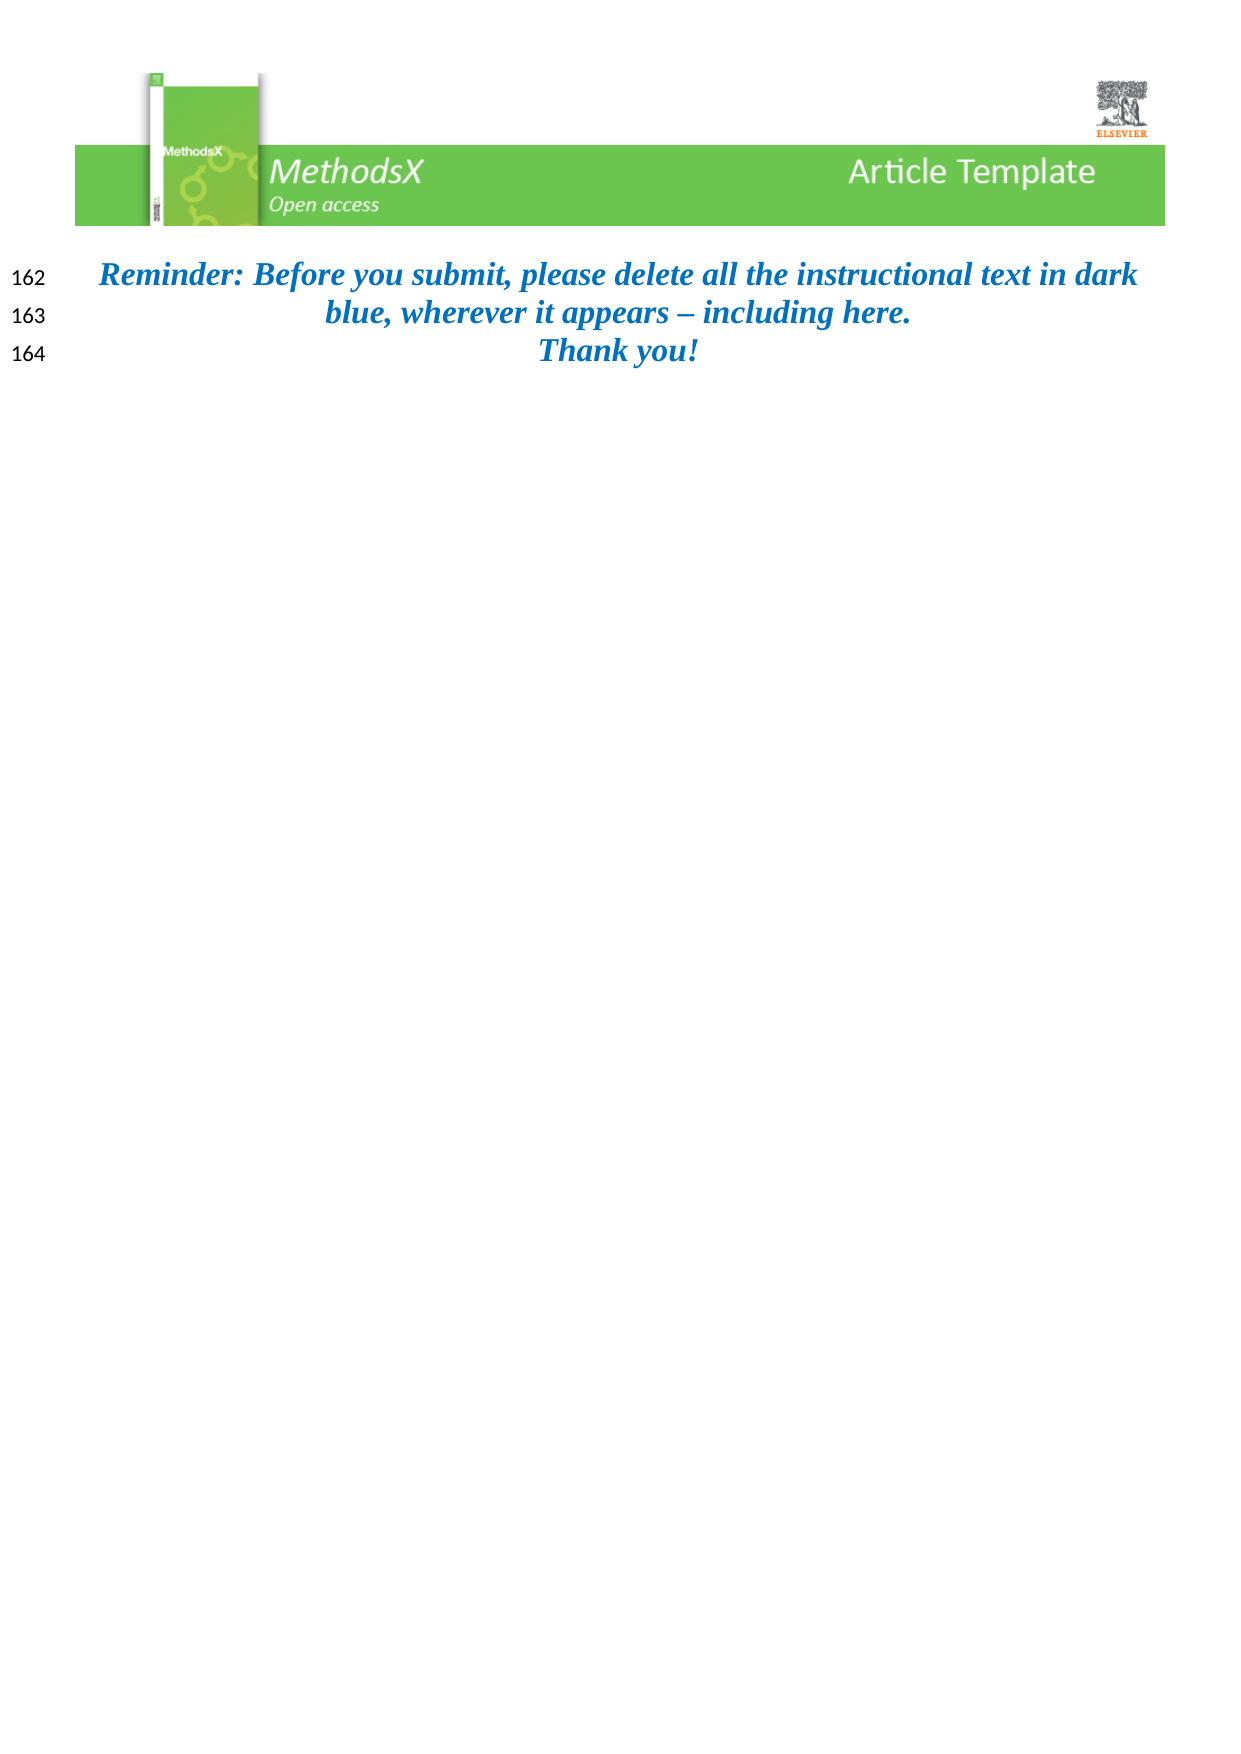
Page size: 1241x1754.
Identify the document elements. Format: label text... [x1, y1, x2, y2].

picture [75, 73, 1166, 226]
text Reminder: Before you submit, please delete all the instructional text in dark blue, wherever it appears – including here. [75, 254, 1165, 330]
text Thank you! [75, 330, 1165, 369]
